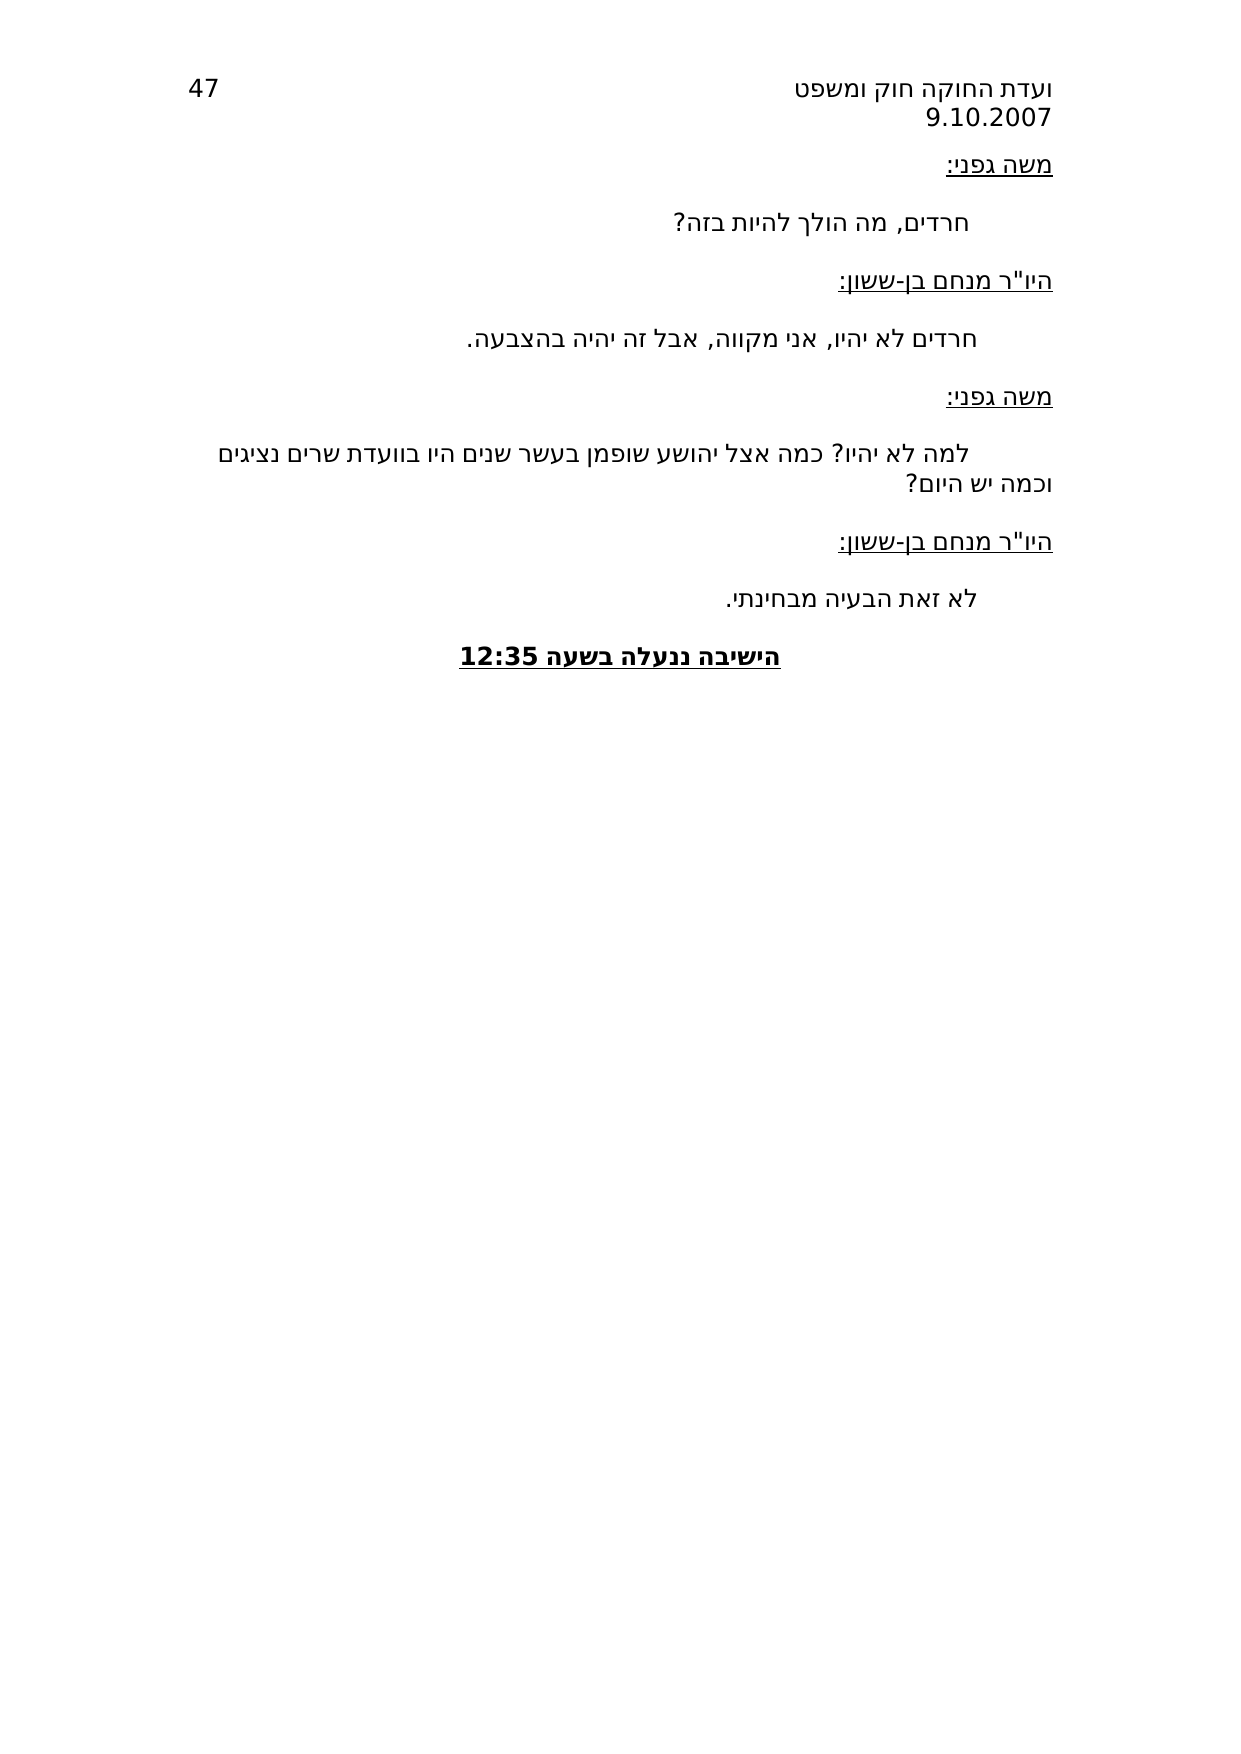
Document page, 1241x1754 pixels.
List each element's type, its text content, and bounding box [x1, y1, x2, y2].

text משה גפני: [187, 382, 1053, 411]
text משה גפני: [187, 150, 1053, 179]
text היו"ר מנחם בן-ששון: [187, 527, 1053, 556]
text לא זאת הבעיה מבחינתי. [187, 585, 1053, 614]
text הישיבה ננעלה בשעה 12:35 [187, 643, 1053, 672]
text היו"ר מנחם בן-ששון: [187, 266, 1053, 295]
text חרדים לא יהיו, אני מקווה, אבל זה יהיה בהצבעה. [187, 324, 1053, 353]
text חרדים, מה הולך להיות בזה? [187, 208, 1053, 237]
text למה לא יהיו? כמה אצל יהושע שופמן בעשר שנים היו בוועדת שרים נציגים וכמה יש היום? [187, 439, 1053, 498]
